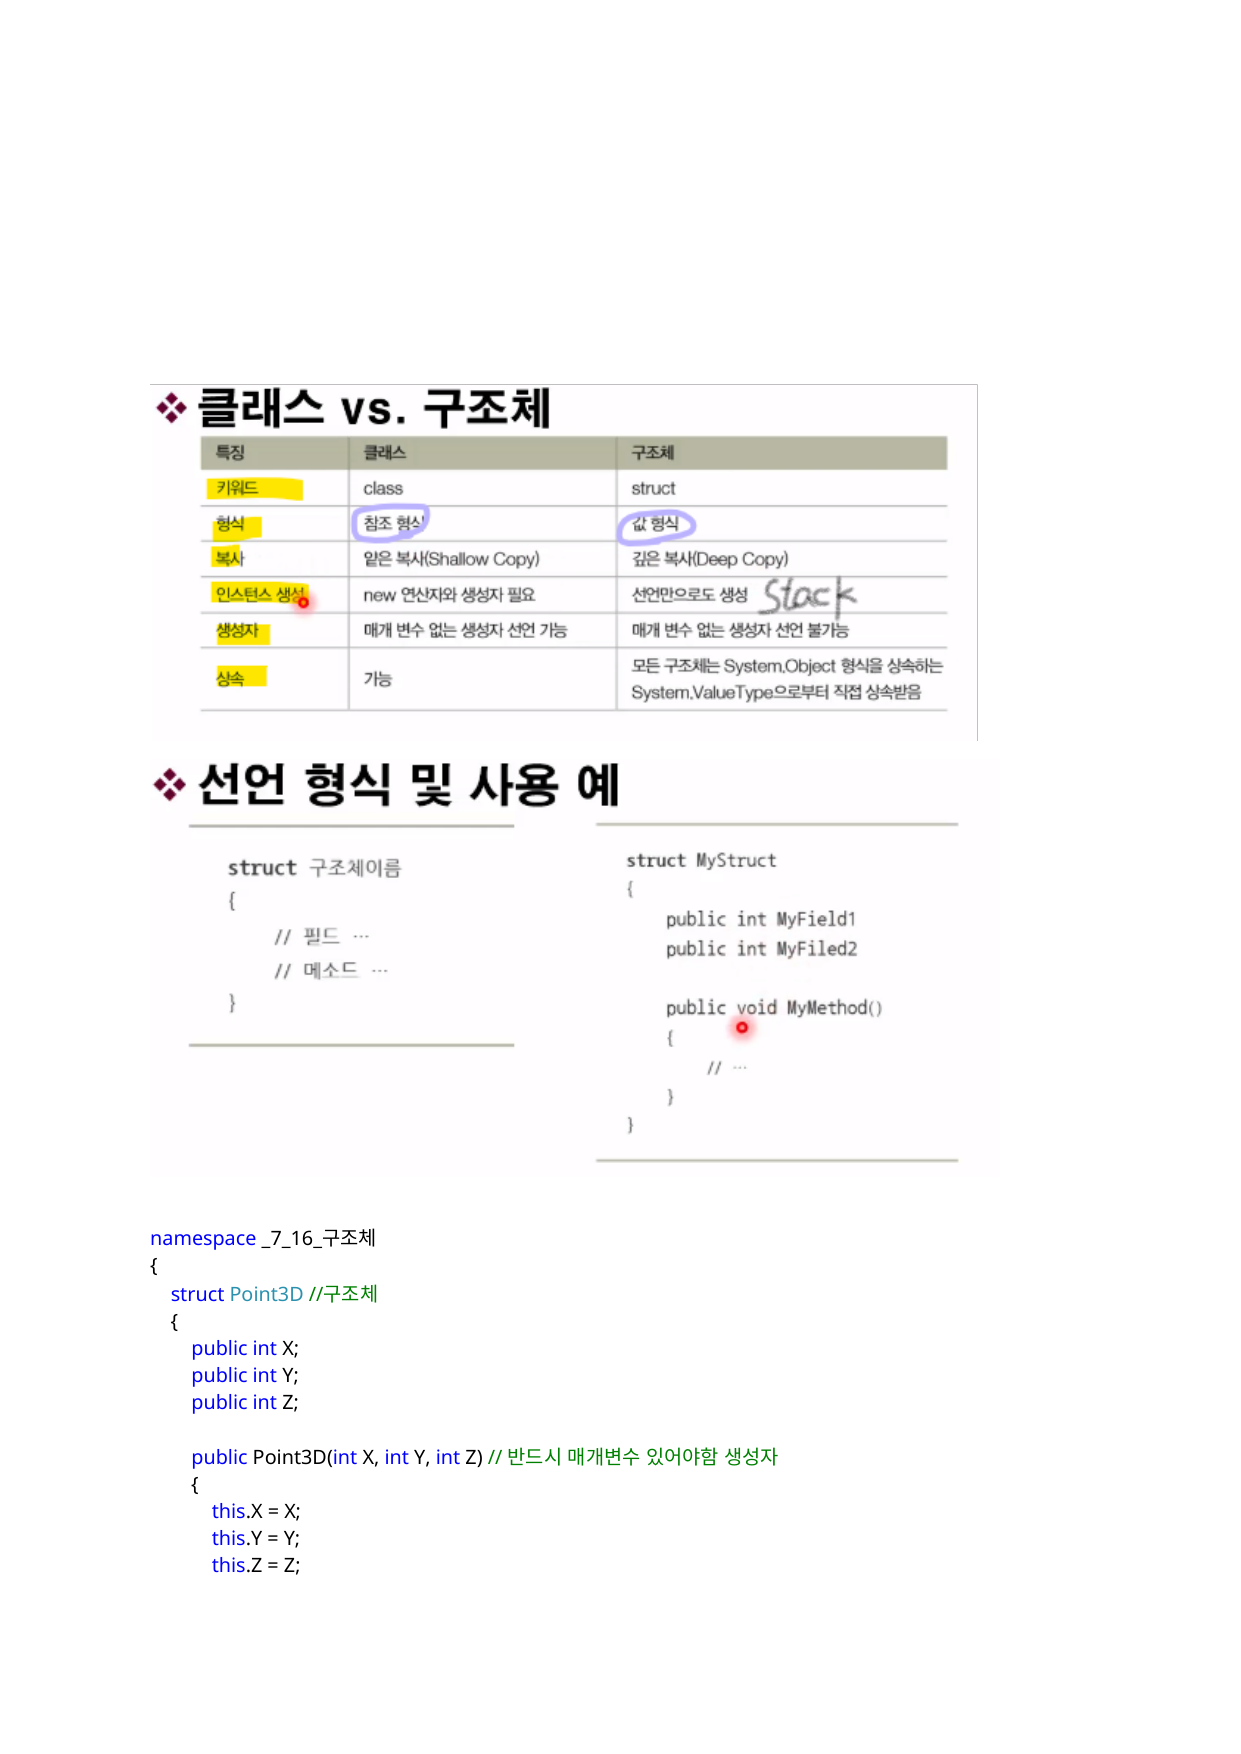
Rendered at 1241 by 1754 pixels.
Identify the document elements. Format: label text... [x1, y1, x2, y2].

text { [150, 1471, 1090, 1498]
text struct Point3D //구조체 [150, 1278, 1090, 1307]
text this.Y = Y; [150, 1524, 1090, 1552]
picture [150, 177, 1091, 741]
text public int Y; [150, 1361, 1090, 1388]
text { [150, 1307, 1090, 1334]
text public int Z; [150, 1388, 1090, 1415]
text this.Z = Z; [150, 1552, 1090, 1578]
text namespace _7_16_구조체 [150, 1222, 1090, 1251]
text this.X = X; [150, 1498, 1090, 1524]
text public int X; [150, 1334, 1090, 1361]
picture [150, 759, 1001, 1177]
text { [150, 1251, 1090, 1278]
text public Point3D(int X, int Y, int Z) // 반드시 매개변수 있어야함 생성자 [150, 1442, 1090, 1471]
